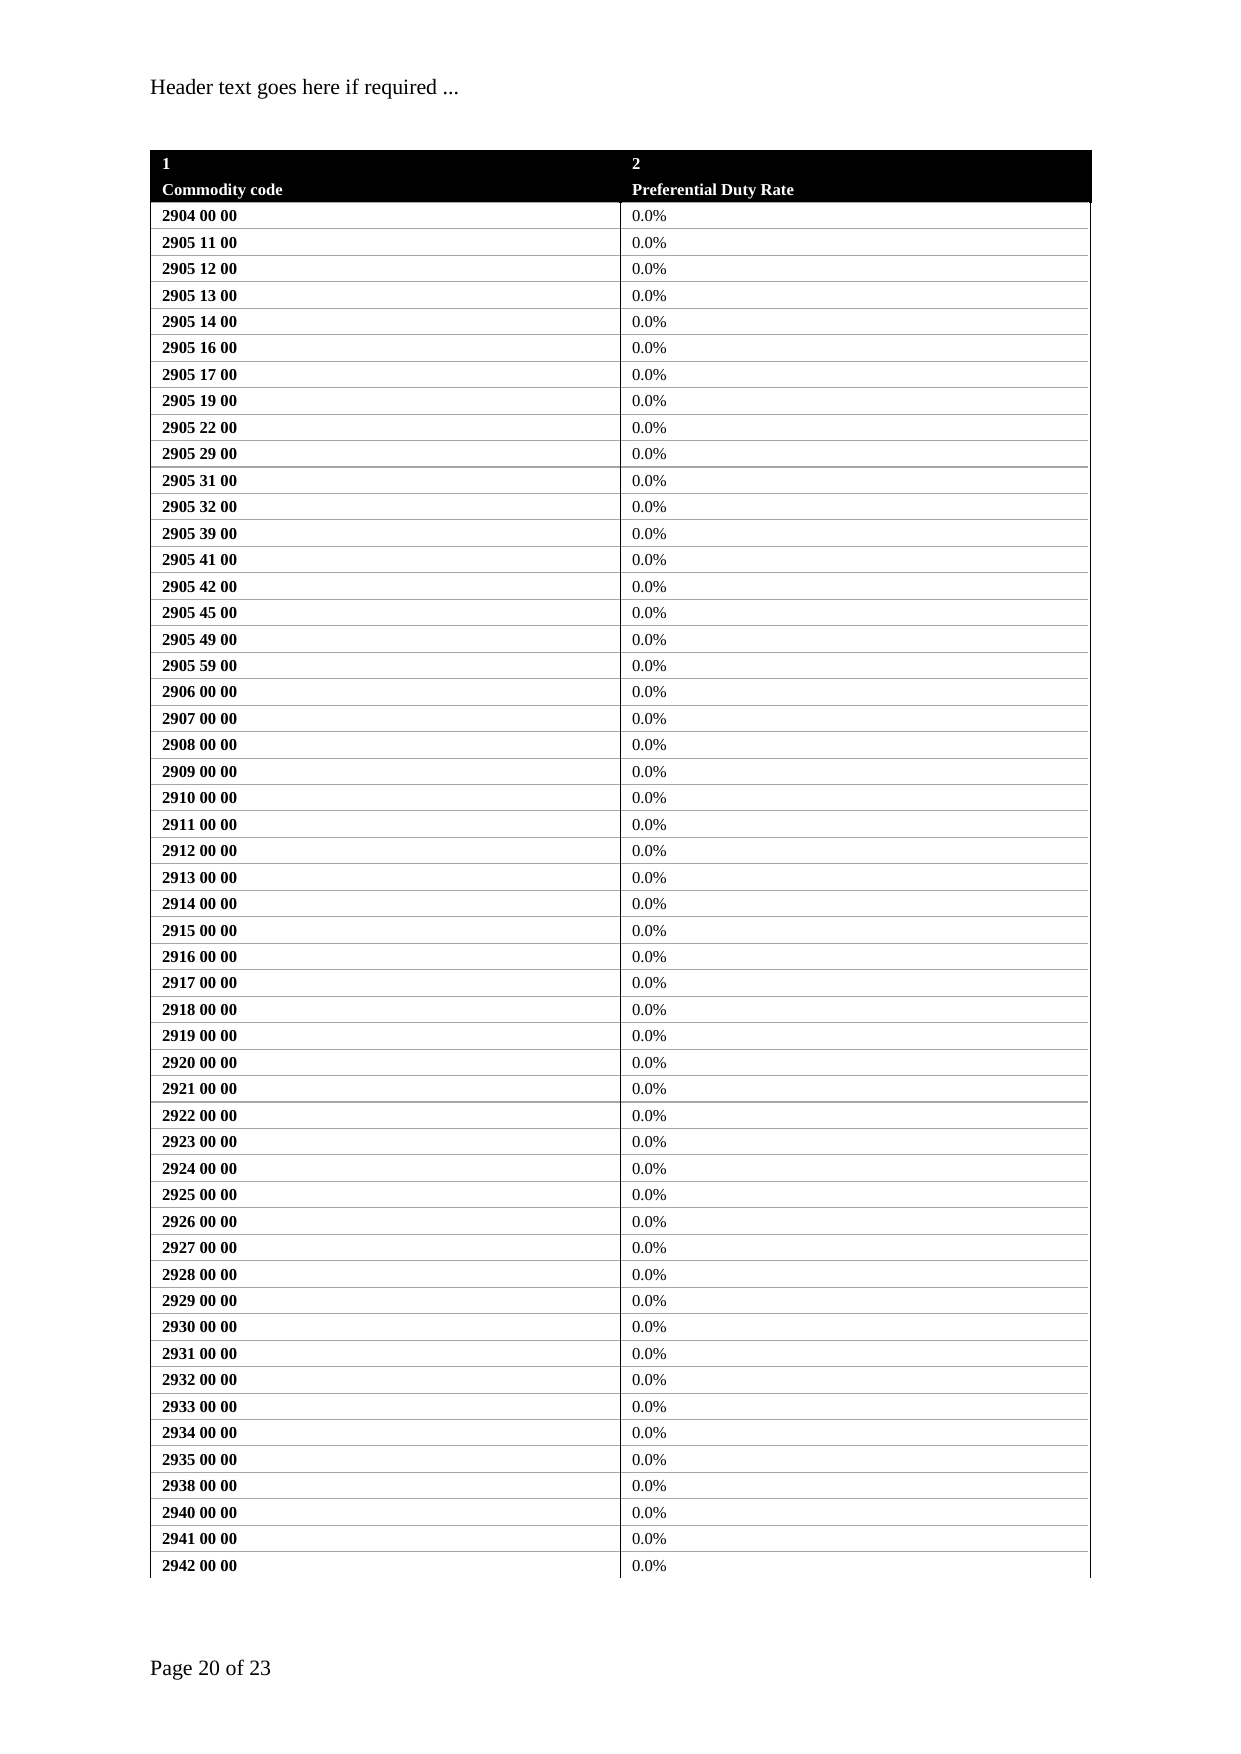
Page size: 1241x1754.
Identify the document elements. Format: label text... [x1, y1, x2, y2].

table_cell 2905 29 00 [151, 441, 620, 466]
table_cell 2921 00 00 [151, 1076, 620, 1101]
table_cell 2905 14 00 [151, 309, 620, 334]
table_cell 2905 39 00 [151, 520, 620, 546]
table_cell 0.0% [621, 1366, 1090, 1392]
table_cell 2940 00 00 [151, 1499, 620, 1525]
table_cell 0.0% [621, 572, 1090, 599]
table_cell 0.0% [621, 1472, 1090, 1498]
table_cell 2925 00 00 [151, 1182, 620, 1207]
table_cell 0.0% [621, 440, 1090, 466]
table_cell 0.0% [621, 387, 1090, 413]
table_cell 2905 11 00 [151, 229, 620, 255]
table_cell 2933 00 00 [151, 1394, 620, 1419]
table_cell Preferential Duty Rate [622, 176, 1089, 202]
table_cell 0.0% [621, 1049, 1090, 1075]
table_cell 0.0% [621, 228, 1090, 255]
table_cell 0.0% [621, 1419, 1090, 1445]
table_cell 2920 00 00 [151, 1050, 620, 1075]
table_cell 2910 00 00 [151, 785, 620, 810]
table_header 1 [151, 151, 619, 176]
table_cell 2905 42 00 [151, 573, 620, 599]
table_cell 0.0% [621, 1551, 1090, 1578]
table_cell 0.0% [621, 1525, 1090, 1551]
table_cell 2935 00 00 [151, 1446, 620, 1472]
table_cell 2915 00 00 [151, 917, 620, 943]
table_cell 2908 00 00 [151, 732, 620, 757]
table_cell 2904 00 00 [151, 203, 620, 228]
table_cell 0.0% [621, 202, 1090, 228]
table_cell 0.0% [621, 599, 1090, 625]
table_cell 0.0% [621, 1128, 1090, 1154]
table_cell 2906 00 00 [151, 679, 620, 704]
table_cell 0.0% [621, 1260, 1090, 1287]
table_cell 2905 16 00 [151, 335, 620, 361]
table_cell 2905 32 00 [151, 494, 620, 519]
table_cell 2909 00 00 [151, 759, 620, 784]
table_cell 2905 49 00 [151, 626, 620, 652]
table_cell 0.0% [621, 943, 1090, 969]
table_header 2 [622, 151, 1089, 176]
table_cell 2931 00 00 [151, 1341, 620, 1366]
table_cell 2930 00 00 [151, 1314, 620, 1339]
table_cell 2929 00 00 [151, 1288, 620, 1313]
table_cell 2905 31 00 [151, 468, 620, 493]
table_cell 0.0% [621, 1393, 1090, 1419]
table_cell 2905 45 00 [151, 600, 620, 625]
table_cell 0.0% [621, 731, 1090, 757]
table_cell 0.0% [621, 493, 1090, 519]
table_cell 2905 22 00 [151, 415, 620, 440]
table_cell 2934 00 00 [151, 1420, 620, 1445]
table_cell 0.0% [621, 890, 1090, 916]
table_cell 2922 00 00 [151, 1103, 620, 1128]
table_cell 2905 13 00 [151, 282, 620, 308]
table_cell 2905 19 00 [151, 388, 620, 413]
table_cell 0.0% [621, 281, 1090, 308]
table_cell 0.0% [621, 255, 1090, 281]
table_cell 0.0% [621, 308, 1090, 334]
table_cell 2941 00 00 [151, 1526, 620, 1551]
table_cell 2912 00 00 [151, 838, 620, 863]
table_cell 0.0% [621, 705, 1090, 731]
table_cell 0.0% [621, 466, 1090, 493]
table_cell 2932 00 00 [151, 1367, 620, 1392]
table_cell 2924 00 00 [151, 1155, 620, 1181]
table_cell Commodity code [151, 176, 619, 202]
table_cell 0.0% [621, 1075, 1090, 1101]
table_cell 2911 00 00 [151, 811, 620, 837]
table_cell 0.0% [621, 1340, 1090, 1366]
table_cell 0.0% [621, 1022, 1090, 1048]
table_cell 2938 00 00 [151, 1473, 620, 1498]
table_cell 0.0% [621, 837, 1090, 863]
table_cell 2928 00 00 [151, 1261, 620, 1287]
table_cell 0.0% [621, 863, 1090, 890]
table_cell 0.0% [621, 546, 1090, 572]
table_cell 0.0% [621, 334, 1090, 361]
table_cell 0.0% [621, 1498, 1090, 1525]
table_cell 0.0% [621, 678, 1090, 704]
table_cell 2905 59 00 [151, 653, 620, 678]
table_cell 2917 00 00 [151, 970, 620, 996]
table_cell 2927 00 00 [151, 1235, 620, 1260]
table_cell 0.0% [621, 758, 1090, 784]
table_cell 2919 00 00 [151, 1023, 620, 1048]
table_cell 2916 00 00 [151, 944, 620, 969]
table_cell 2905 12 00 [151, 256, 620, 281]
table_cell 0.0% [621, 1234, 1090, 1260]
table_cell 2923 00 00 [151, 1129, 620, 1154]
table_cell 0.0% [621, 519, 1090, 546]
table_cell 0.0% [621, 361, 1090, 387]
table_cell 2914 00 00 [151, 891, 620, 916]
table_cell 0.0% [621, 996, 1090, 1022]
table_cell 0.0% [621, 1154, 1090, 1181]
table_cell 0.0% [621, 1313, 1090, 1339]
table_cell 2926 00 00 [151, 1208, 620, 1234]
table_cell 0.0% [621, 1181, 1090, 1207]
table_cell 2905 17 00 [151, 362, 620, 387]
table_cell 0.0% [621, 810, 1090, 837]
table_cell 2942 00 00 [151, 1552, 620, 1578]
table_cell 0.0% [621, 414, 1090, 440]
table_cell 2905 41 00 [151, 547, 620, 572]
table_cell 0.0% [621, 916, 1090, 943]
table_cell 0.0% [621, 625, 1090, 652]
table_cell 0.0% [621, 1445, 1090, 1472]
table_cell 0.0% [621, 1207, 1090, 1234]
table_cell 2918 00 00 [151, 997, 620, 1022]
table_cell 0.0% [621, 1101, 1090, 1128]
table_cell 0.0% [621, 969, 1090, 996]
table_cell 0.0% [621, 652, 1090, 678]
table_cell 2913 00 00 [151, 864, 620, 890]
table_cell 0.0% [621, 784, 1090, 810]
table_cell 0.0% [621, 1287, 1090, 1313]
table_cell 2907 00 00 [151, 706, 620, 731]
